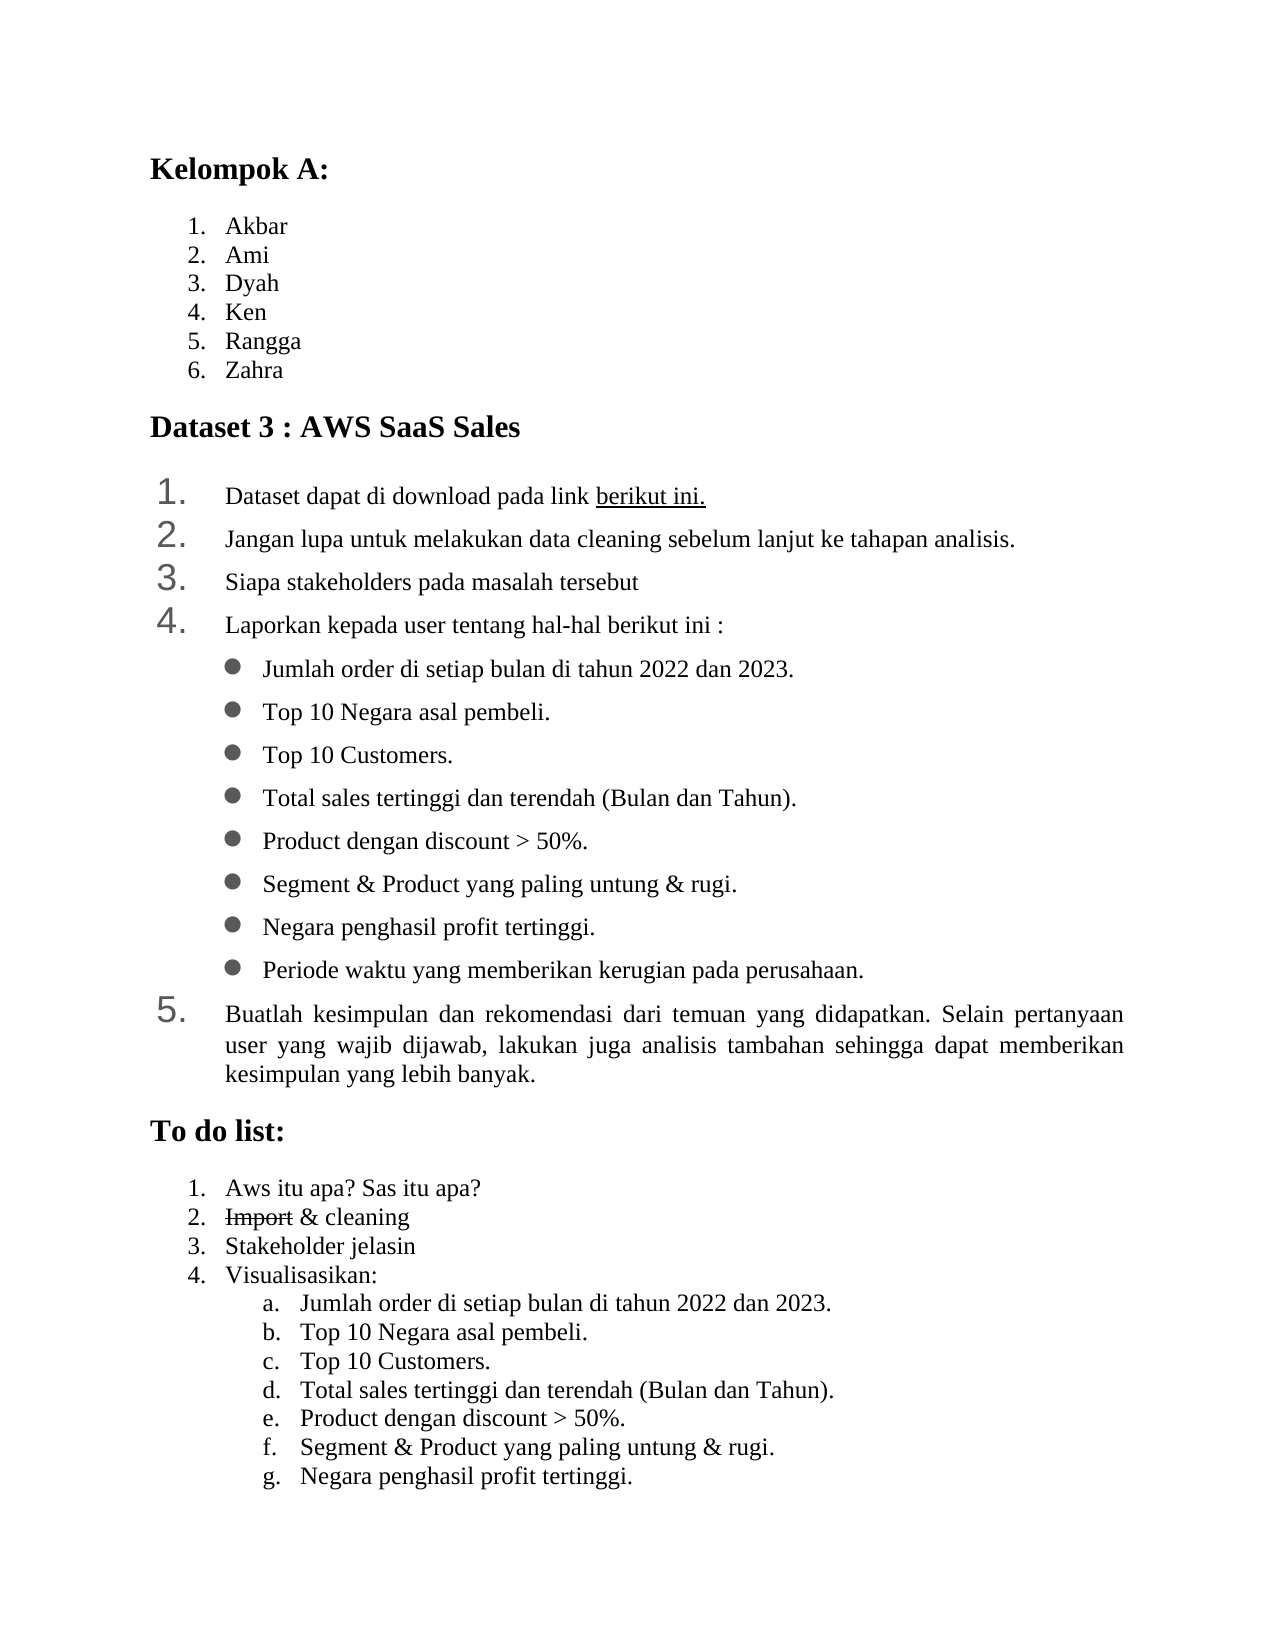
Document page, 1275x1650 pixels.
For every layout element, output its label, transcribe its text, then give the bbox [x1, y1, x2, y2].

list Top 10 Negara asal pembeli. [244, 685, 1125, 728]
list Top 10 Negara asal pembeli. [262, 1317, 1125, 1346]
list Ami [187, 240, 1125, 268]
list Import & cleaning [187, 1202, 1125, 1231]
list Jumlah order di setiap bulan di tahun 2022 dan 2023. [262, 1288, 1125, 1317]
list Negara penghasil profit tertinggi. [244, 901, 1125, 944]
list Total sales tertinggi dan terendah (Bulan dan Tahun). [244, 771, 1125, 814]
text Kelompok A: [150, 150, 1125, 186]
list Zahra [187, 355, 1125, 383]
list Ken [187, 297, 1125, 326]
list Top 10 Customers. [244, 728, 1125, 771]
text To do list: [150, 1112, 1125, 1148]
list Top 10 Customers. [262, 1346, 1125, 1375]
list Jumlah order di setiap bulan di tahun 2022 dan 2023. [244, 642, 1125, 685]
list Negara penghasil profit tertinggi. [262, 1461, 1125, 1490]
list Dataset dapat di download pada link berikut ini. [187, 469, 1125, 512]
list Total sales tertinggi dan terendah (Bulan dan Tahun). [262, 1375, 1125, 1403]
list Jangan lupa untuk melakukan data cleaning sebelum lanjut ke tahapan analisis. [187, 512, 1125, 556]
list Rangga [187, 326, 1125, 355]
list Segment & Product yang paling untung & rugi. [244, 857, 1125, 901]
list Buatlah kesimpulan dan rekomendasi dari temuan yang didapatkan. Selain pertanyaan user yang wajib dijawab, lakukan juga analisis tambahan sehingga dapat memberikan kesimpulan yang lebih banyak. [187, 987, 1125, 1087]
list Product dengan discount > 50%. [262, 1403, 1125, 1432]
list Akbar [187, 211, 1125, 240]
list Laporkan kepada user tentang hal-hal berikut ini : [187, 599, 1125, 642]
list Dyah [187, 268, 1125, 297]
list Siapa stakeholders pada masalah tersebut [187, 556, 1125, 599]
list Periode waktu yang memberikan kerugian pada perusahaan. [244, 944, 1125, 987]
text Dataset 3 : AWS SaaS Sales [150, 408, 1125, 444]
list Stakeholder jelasin [187, 1231, 1125, 1260]
list Product dengan discount > 50%. [244, 814, 1125, 857]
list Visualisasikan: [187, 1260, 1125, 1288]
list Segment & Product yang paling untung & rugi. [262, 1432, 1125, 1461]
list Aws itu apa? Sas itu apa? [187, 1173, 1125, 1202]
